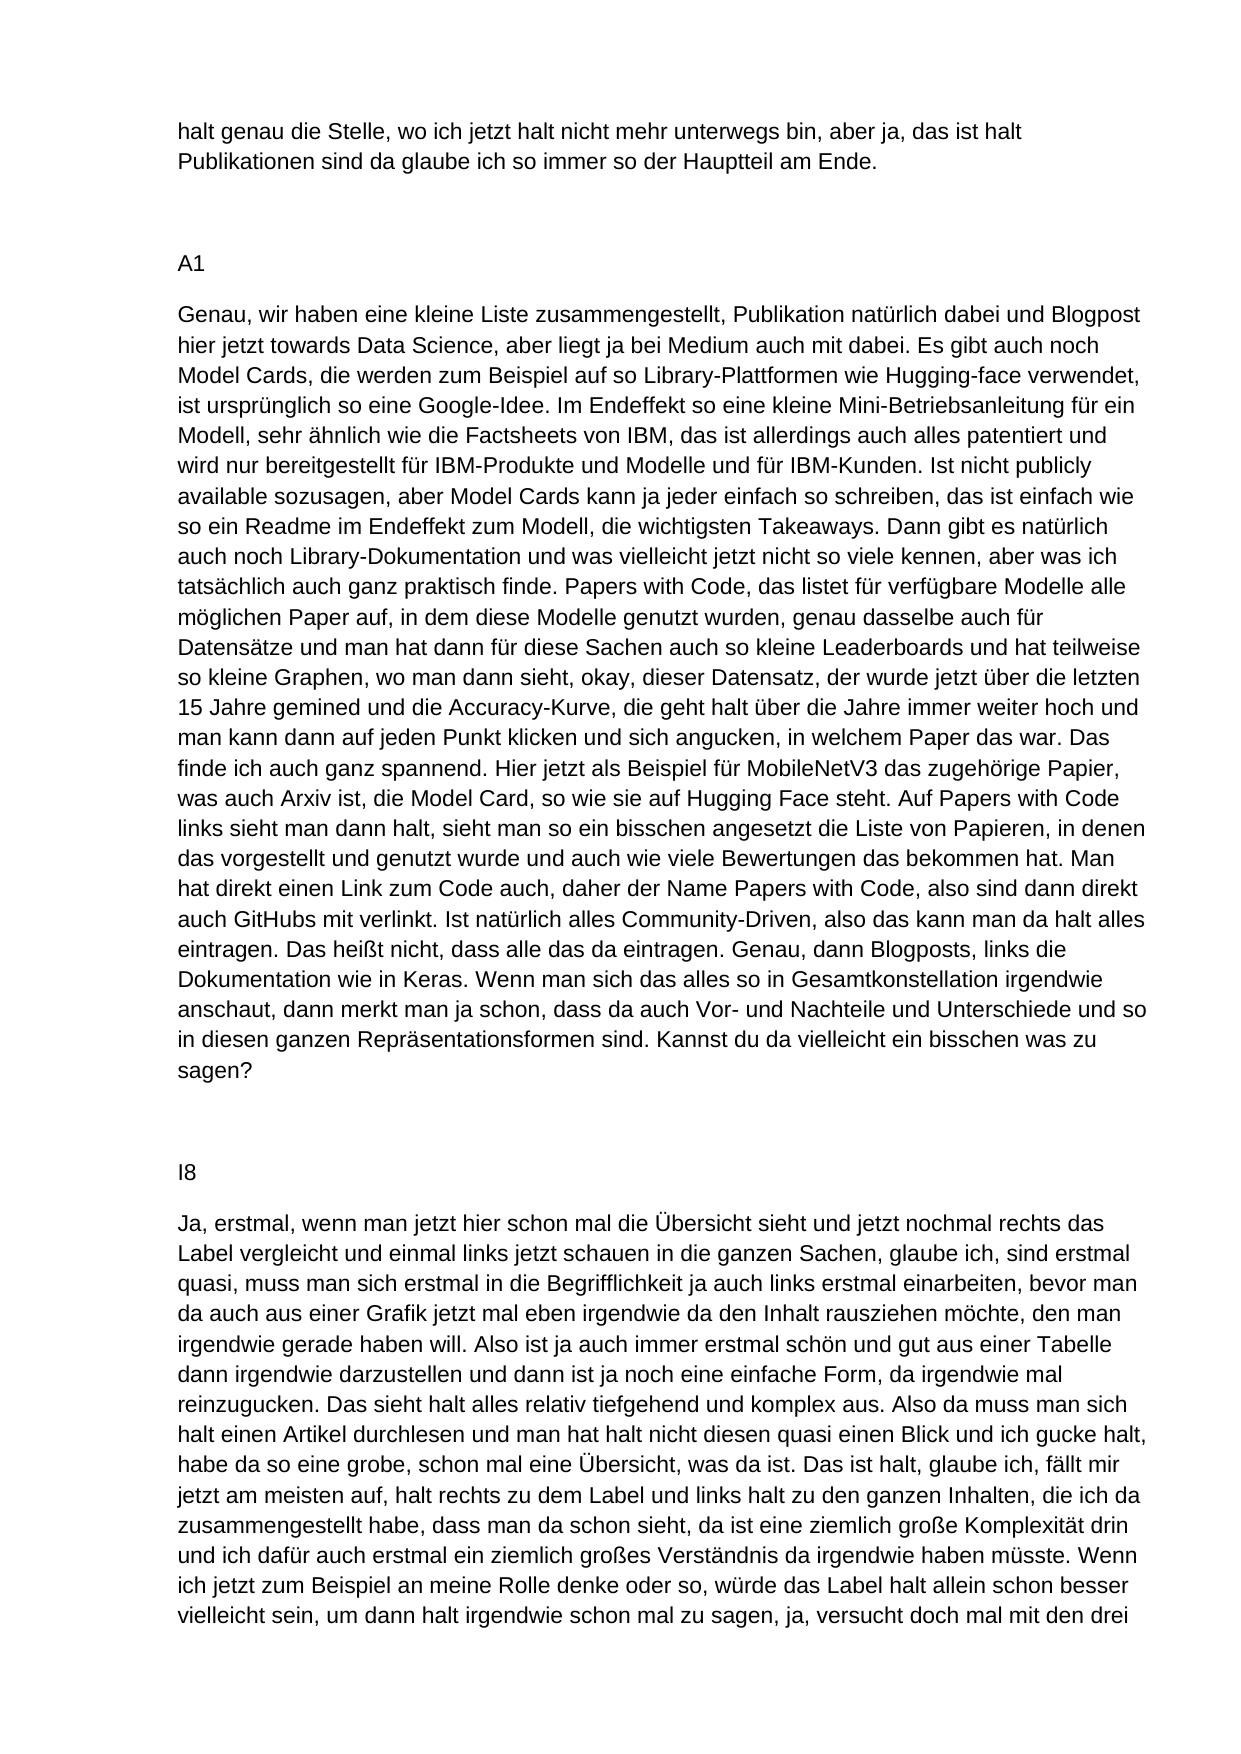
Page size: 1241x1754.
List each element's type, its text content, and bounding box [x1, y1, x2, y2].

text A1 [177, 250, 1152, 277]
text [177, 1210, 1152, 1629]
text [177, 118, 1152, 175]
text Genau, wir haben eine kleine Liste zusammengestellt, Publikation natürlich dabei und Blogpost hier jetzt towards Data Science, aber liegt ja bei Medium auch mit dabei. Es gibt auch noch Model Cards, die werden zum Beispiel auf so Library-Plattformen wie Hugging-face verwendet, ist ursprünglich so eine Google-Idee. Im Endeffekt so eine kleine Mini-Betriebsanleitung für ein Modell, sehr ähnlich wie die Factsheets von IBM, das ist allerdings auch alles patentiert und wird nur bereitgestellt für IBM-Produkte und Modelle und für IBM-Kunden. Ist nicht publicly available sozusagen, aber Model Cards kann ja jeder einfach so schreiben, das ist einfach wie so ein Readme im Endeffekt zum Modell, die wichtigsten Takeaways. Dann gibt es natürlich auch noch Library-Dokumentation und was vielleicht jetzt nicht so viele kennen, aber was ich tatsächlich auch ganz praktisch finde. Papers with Code, das listet für verfügbare Modelle alle möglichen Paper auf, in dem diese Modelle genutzt wurden, genau dasselbe auch für Datensätze und man hat dann für diese Sachen auch so kleine Leaderboards und hat teilweise so kleine Graphen, wo man dann sieht, okay, dieser Datensatz, der wurde jetzt über die letzten 15 Jahre gemined und die Accuracy-Kurve, die geht halt über die Jahre immer weiter hoch und man kann dann auf jeden Punkt klicken und sich angucken, in welchem Paper das war. Das finde ich auch ganz spannend. Hier jetzt als Beispiel für MobileNetV3 das zugehörige Papier, was auch Arxiv ist, die Model Card, so wie sie auf Hugging Face steht. Auf Papers with Code links sieht man dann halt, sieht man so ein bisschen angesetzt die Liste von Papieren, in denen das vorgestellt und genutzt wurde und auch wie viele Bewertungen das bekommen hat. Man hat direkt einen Link zum Code auch, daher der Name Papers with Code, also sind dann direkt auch GitHubs mit verlinkt. Ist natürlich alles Community-Driven, also das kann man da halt alles eintragen. Das heißt nicht, dass alle das da eintragen. Genau, dann Blogposts, links die Dokumentation wie in Keras. Wenn man sich das alles so in Gesamtkonstellation irgendwie anschaut, dann merkt man ja schon, dass da auch Vor- und Nachteile und Unterschiede und so in diesen ganzen Repräsentationsformen sind. Kannst du da vielleicht ein bisschen was zu sagen? [177, 301, 1152, 1083]
text I8 [177, 1159, 1152, 1185]
